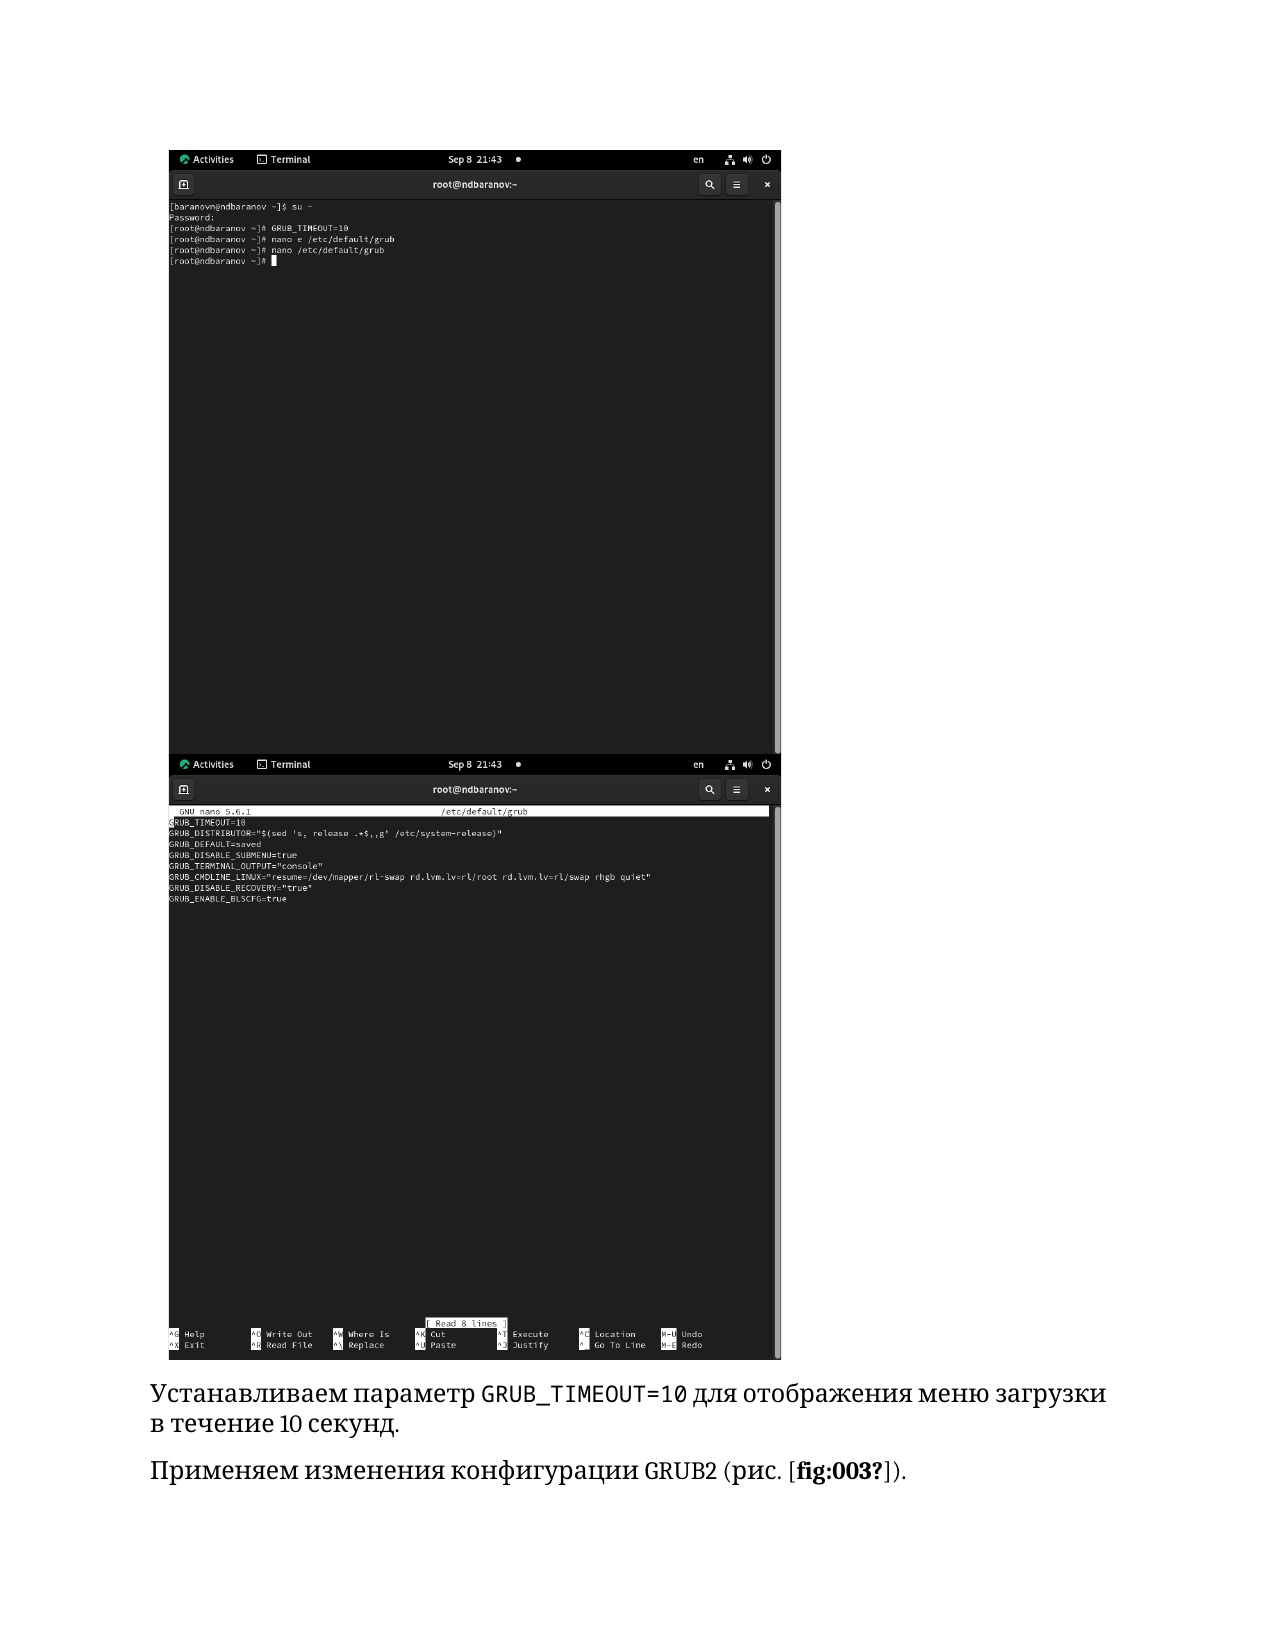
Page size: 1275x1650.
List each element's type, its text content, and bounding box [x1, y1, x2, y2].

picture [168, 150, 782, 1360]
text Применяем изменения конфигурации GRUB2 (рис. [fig:003?]). [150, 1457, 1125, 1486]
text Устанавливаем параметр GRUB_TIMEOUT=10 для отображения меню загрузки в течение 10 секунд. [150, 1378, 1125, 1438]
